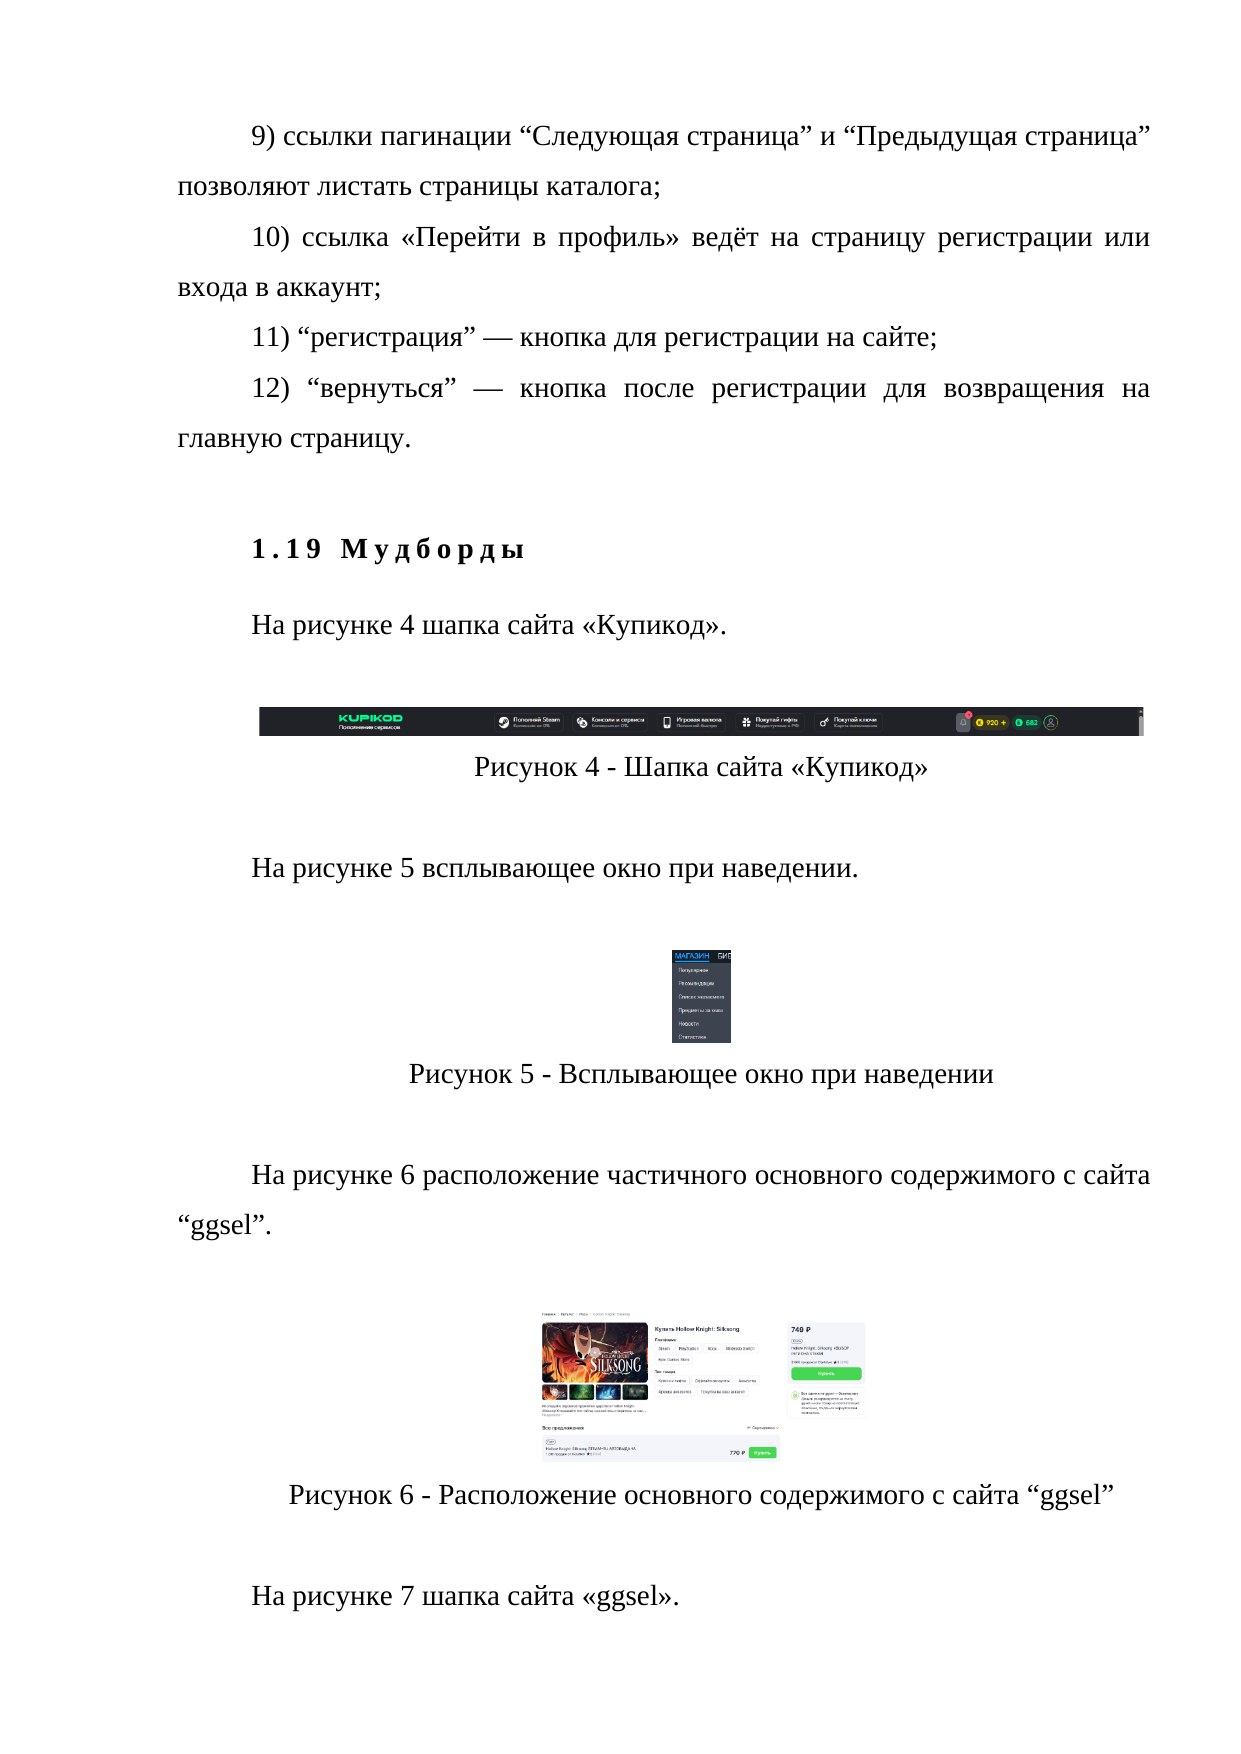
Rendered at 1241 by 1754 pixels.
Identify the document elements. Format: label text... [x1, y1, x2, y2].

text Рисунок 4 - Шапка сайта «Купикод» [177, 749, 1152, 783]
text На рисунке 6 расположение частичного основного содержимого с сайта “ggsel”. [177, 1157, 1152, 1241]
picture [672, 950, 731, 1043]
text 1.19 Мудборды [177, 531, 1152, 565]
text Рисунок 5 - Всплывающее окно при наведении [177, 1056, 1152, 1090]
text На рисунке 5 всплывающее окно при наведении. [177, 850, 1152, 883]
picture [259, 707, 1144, 736]
text 9) ссылки пагинации “Следующая страница” и “Предыдущая страница” позволяют листать страницы каталога; [177, 118, 1152, 202]
text 11) “регистрация” — кнопка для регистрации на сайте; [177, 319, 1152, 353]
text На рисунке 7 шапка сайта «ggsel». [177, 1578, 1152, 1611]
text 10) ссылка «Перейти в профиль» ведёт на страницу регистрации или входа в аккаунт; [177, 219, 1152, 303]
text 12) “вернуться” — кнопка после регистрации для возвращения на главную страницу. [177, 370, 1152, 453]
text Рисунок 6 - Расположение основного содержимого с сайта “ggsel” [177, 1477, 1152, 1511]
text На рисунке 4 шапка сайта «Купикод». [177, 607, 1152, 640]
picture [533, 1307, 869, 1464]
